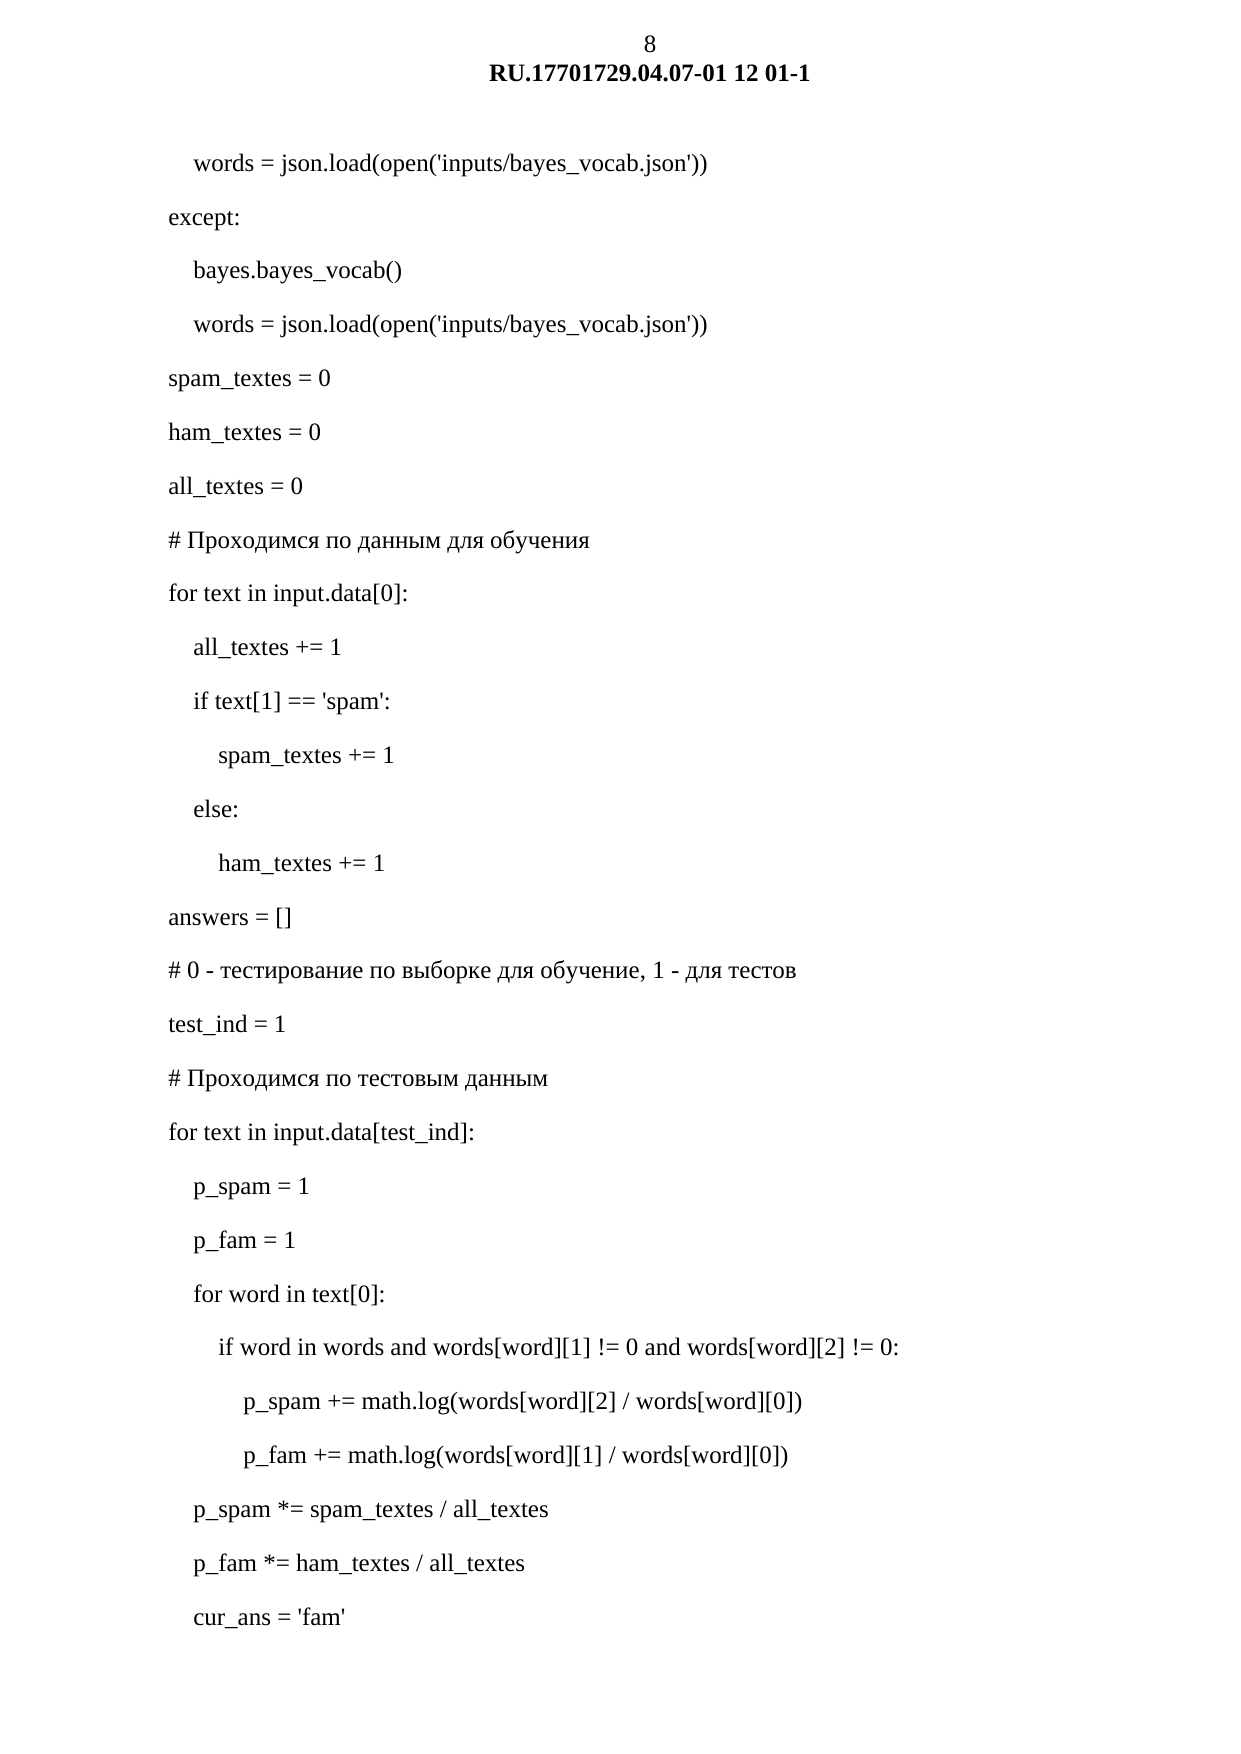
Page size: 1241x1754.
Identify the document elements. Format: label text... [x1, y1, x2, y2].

text words = json.load(open('inputs/bayes_vocab.json')) [118, 148, 1181, 176]
text spam_textes = 0 [118, 363, 1181, 392]
text answers = [] [118, 902, 1181, 930]
text for text in input.data[test_ind]: [118, 1117, 1181, 1146]
text spam_textes += 1 [118, 740, 1181, 769]
text if word in words and words[word][1] != 0 and words[word][2] != 0: [118, 1332, 1181, 1361]
text else: [118, 794, 1181, 823]
text cur_ans = 'fam' [118, 1602, 1181, 1631]
text # Проходимся по данным для обучения [118, 525, 1181, 553]
text except: [118, 202, 1181, 230]
text words = json.load(open('inputs/bayes_vocab.json')) [118, 309, 1181, 338]
text ham_textes += 1 [118, 848, 1181, 877]
text for word in text[0]: [118, 1279, 1181, 1307]
text p_fam *= ham_textes / all_textes [118, 1548, 1181, 1577]
text # 0 - тестирование по выборке для обучение, 1 - для тестов [118, 956, 1181, 984]
text bayes.bayes_vocab() [118, 255, 1181, 284]
text all_textes += 1 [118, 632, 1181, 661]
text all_textes = 0 [118, 471, 1181, 499]
text if text[1] == 'spam': [118, 686, 1181, 715]
text p_spam = 1 [118, 1171, 1181, 1200]
text p_fam = 1 [118, 1225, 1181, 1253]
text # Проходимся по тестовым данным [118, 1063, 1181, 1092]
text p_fam += math.log(words[word][1] / words[word][0]) [118, 1440, 1181, 1469]
text p_spam += math.log(words[word][2] / words[word][0]) [118, 1386, 1181, 1415]
text ham_textes = 0 [118, 417, 1181, 446]
text for text in input.data[0]: [118, 578, 1181, 607]
text test_ind = 1 [118, 1009, 1181, 1038]
text p_spam *= spam_textes / all_textes [118, 1494, 1181, 1523]
